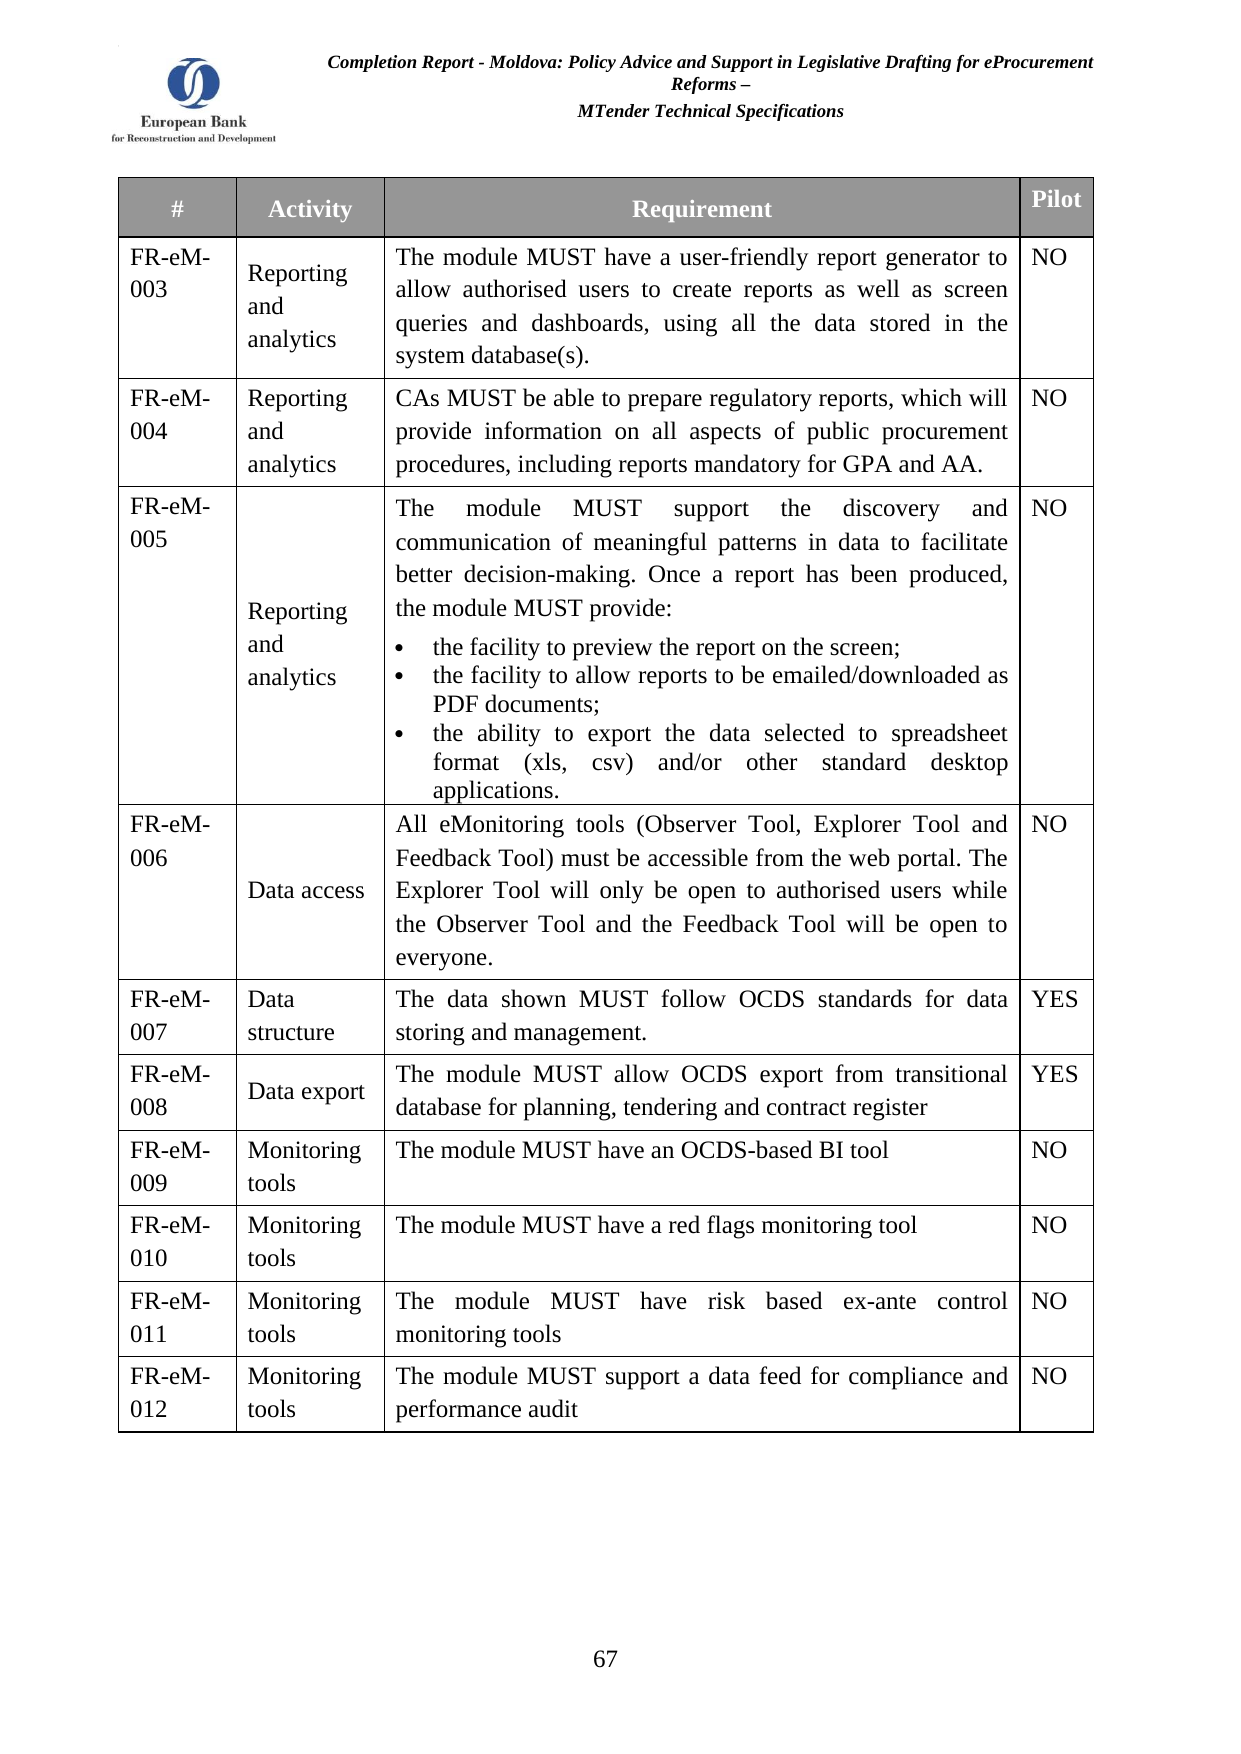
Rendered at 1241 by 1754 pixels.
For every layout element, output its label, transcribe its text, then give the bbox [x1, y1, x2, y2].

table_cell The module MUST have an OCDS-based BI tool [385, 1131, 1019, 1205]
table_cell NO [1021, 805, 1093, 979]
table_cell Monitoring tools [237, 1357, 384, 1431]
table_cell Data export [237, 1055, 384, 1130]
table_cell FR-eM-009 [119, 1131, 236, 1205]
table_cell CAs MUST be able to prepare regulatory reports, which will provide information on all aspects of public procurement procedures, including reports mandatory for GPA and AA. [385, 379, 1019, 486]
table_cell FR-eM-007 [119, 980, 236, 1054]
table_cell Monitoring tools [237, 1206, 384, 1281]
table_cell NO [1021, 1131, 1093, 1205]
table_cell NO [1021, 238, 1093, 378]
table_cell FR-eM-012 [119, 1357, 236, 1431]
table_cell NO [1021, 487, 1093, 804]
table_cell The module MUST have risk based ex-ante control monitoring tools [385, 1282, 1019, 1356]
table_cell The module MUST allow OCDS export from transitional database for planning, tendering and contract register [385, 1055, 1019, 1130]
table_cell Monitoring tools [237, 1131, 384, 1205]
table_cell Reporting and analytics [237, 238, 384, 378]
table_cell Data structure [237, 980, 384, 1054]
table_cell The data shown MUST follow OCDS standards for data storing and management. [385, 980, 1019, 1054]
table_cell The module MUST support the discovery and communication of meaningful patterns in data to facilitate better decision-making. Once a report has been produced, the module MUST provide: the facility to preview the report on the screen; the facility to allow reports to be emailed/downloaded as PDF documents; the ability to export the data selected to spreadsheet format (xls, csv) and/or other standard desktop applications. [385, 487, 1019, 804]
table_cell The module MUST have a red flags monitoring tool [385, 1206, 1019, 1281]
table_cell The module MUST have a user-friendly report generator to allow authorised users to create reports as well as screen queries and dashboards, using all the data stored in the system database(s). [385, 238, 1019, 378]
table_cell YES [1021, 1055, 1093, 1130]
table_cell Data access [237, 805, 384, 979]
table_cell FR-eM-004 [119, 379, 236, 486]
table_cell NO [1021, 379, 1093, 486]
table_header Pilot [1021, 178, 1093, 236]
table_cell NO [1021, 1357, 1093, 1431]
table_cell FR-eM-005 [119, 487, 236, 804]
table_cell FR-eM-010 [119, 1206, 236, 1281]
table_cell FR-eM-011 [119, 1282, 236, 1356]
table_header Activity [237, 178, 384, 236]
table_cell All eMonitoring tools (Observer Tool, Explorer Tool and Feedback Tool) must be accessible from the web portal. The Explorer Tool will only be open to authorised users while the Observer Tool and the Feedback Tool will be open to everyone. [385, 805, 1019, 979]
table_header Requirement [385, 178, 1019, 236]
table_cell NO [1021, 1206, 1093, 1281]
table_cell NO [1021, 1282, 1093, 1356]
picture [111, 58, 276, 144]
table_cell Reporting and analytics [237, 487, 384, 804]
table_cell The module MUST support a data feed for compliance and performance audit [385, 1357, 1019, 1431]
table_cell YES [1021, 980, 1093, 1054]
table_cell Monitoring tools [237, 1282, 384, 1356]
table_cell Reporting and analytics [237, 379, 384, 486]
table_cell FR-eM-006 [119, 805, 236, 979]
table_cell FR-eM-008 [119, 1055, 236, 1130]
table_header # [119, 178, 236, 236]
table_cell FR-eM-003 [119, 238, 236, 378]
